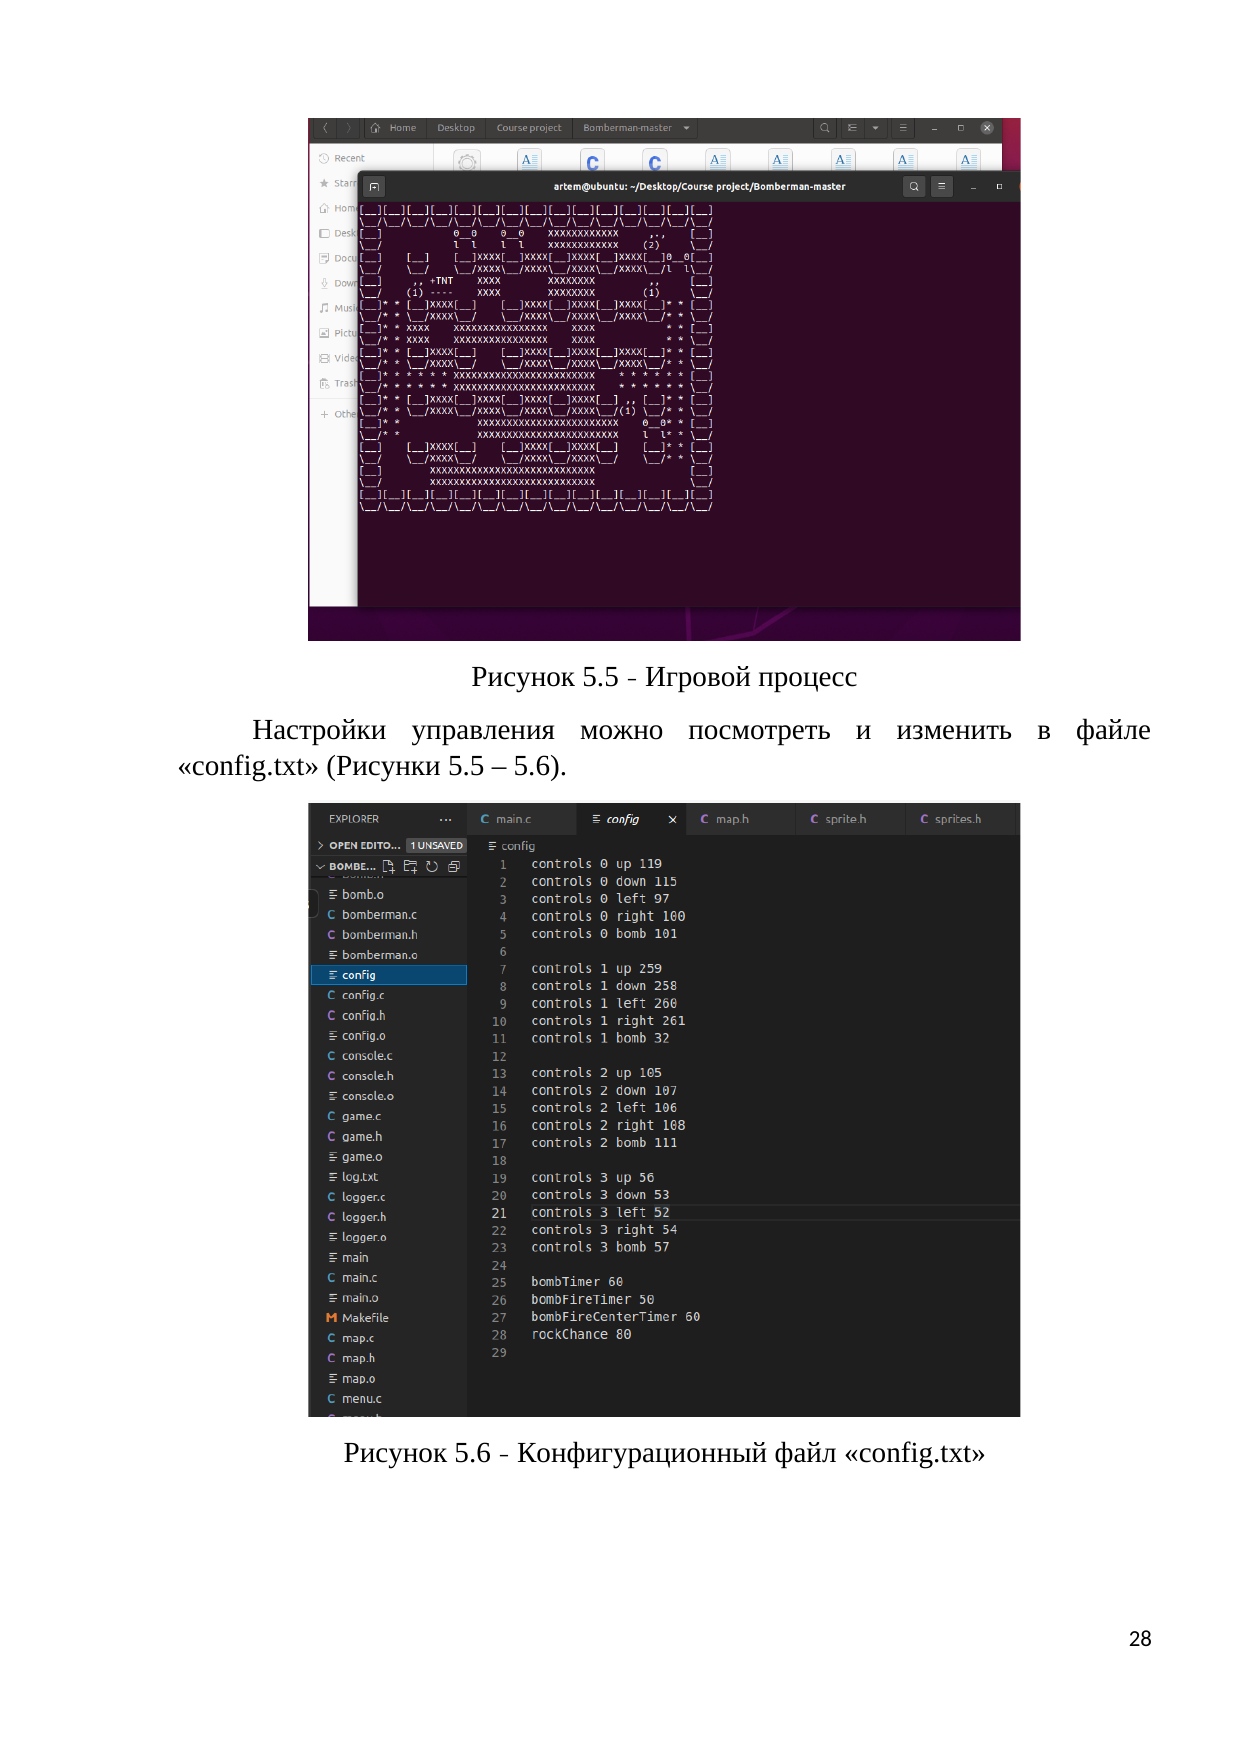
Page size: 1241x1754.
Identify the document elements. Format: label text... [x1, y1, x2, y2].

text Настройки управления можно посмотреть и изменить в файле «config.txt» (Рисунки 5.5 – 5.6). [177, 712, 1152, 782]
text Рисунок 5.5 – Игровой процесс [177, 659, 1152, 693]
picture [308, 800, 1021, 1417]
picture [308, 118, 1021, 641]
text Рисунок 5.6 – Конфигурационный файл «config.txt» [177, 1435, 1152, 1468]
